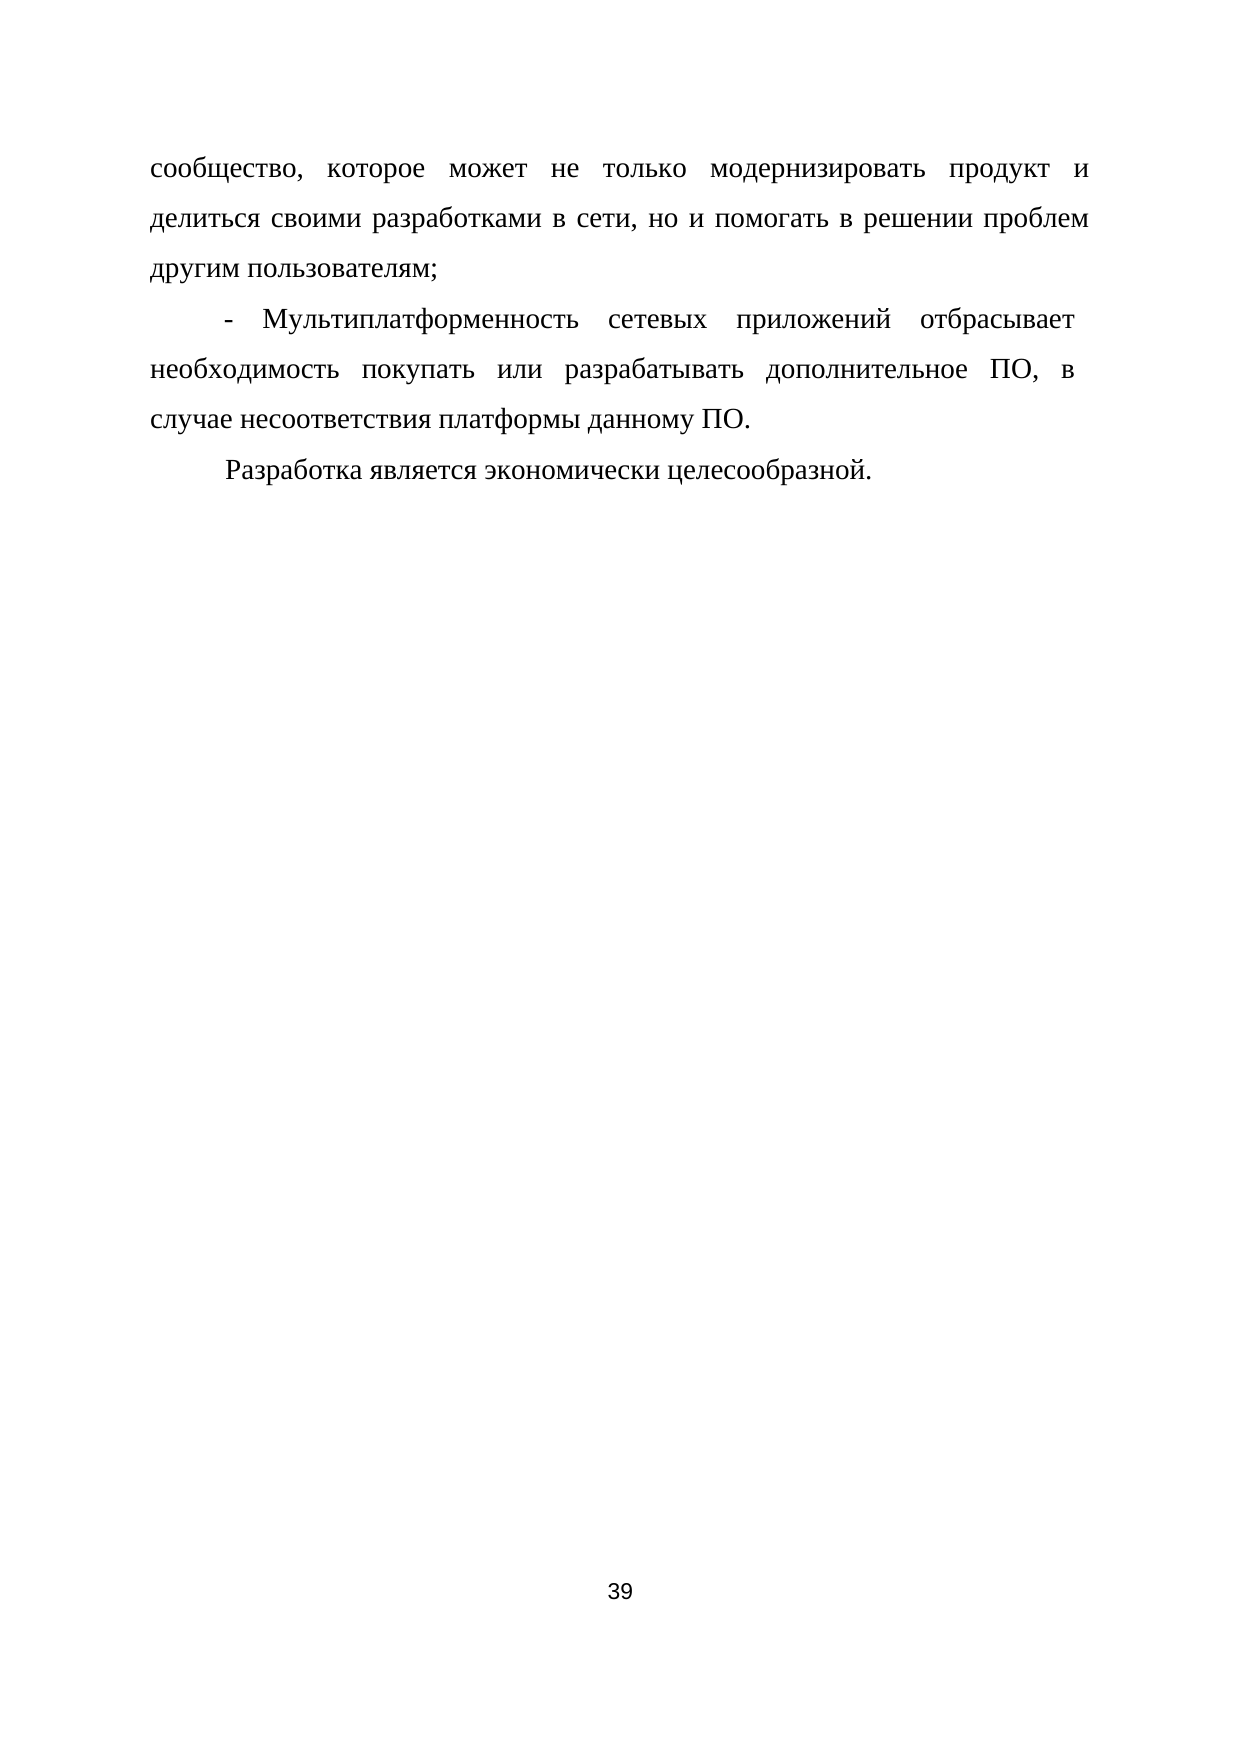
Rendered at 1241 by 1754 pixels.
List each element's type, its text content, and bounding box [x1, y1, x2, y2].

text - Мультиплатформенность сетевых приложений отбрасывает необходимость покупать или разрабатывать дополнительное ПО, в случае несоответствия платформы данному ПО. [150, 301, 1075, 435]
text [150, 150, 1090, 284]
text Разработка является экономически целесообразной. [150, 452, 1090, 485]
